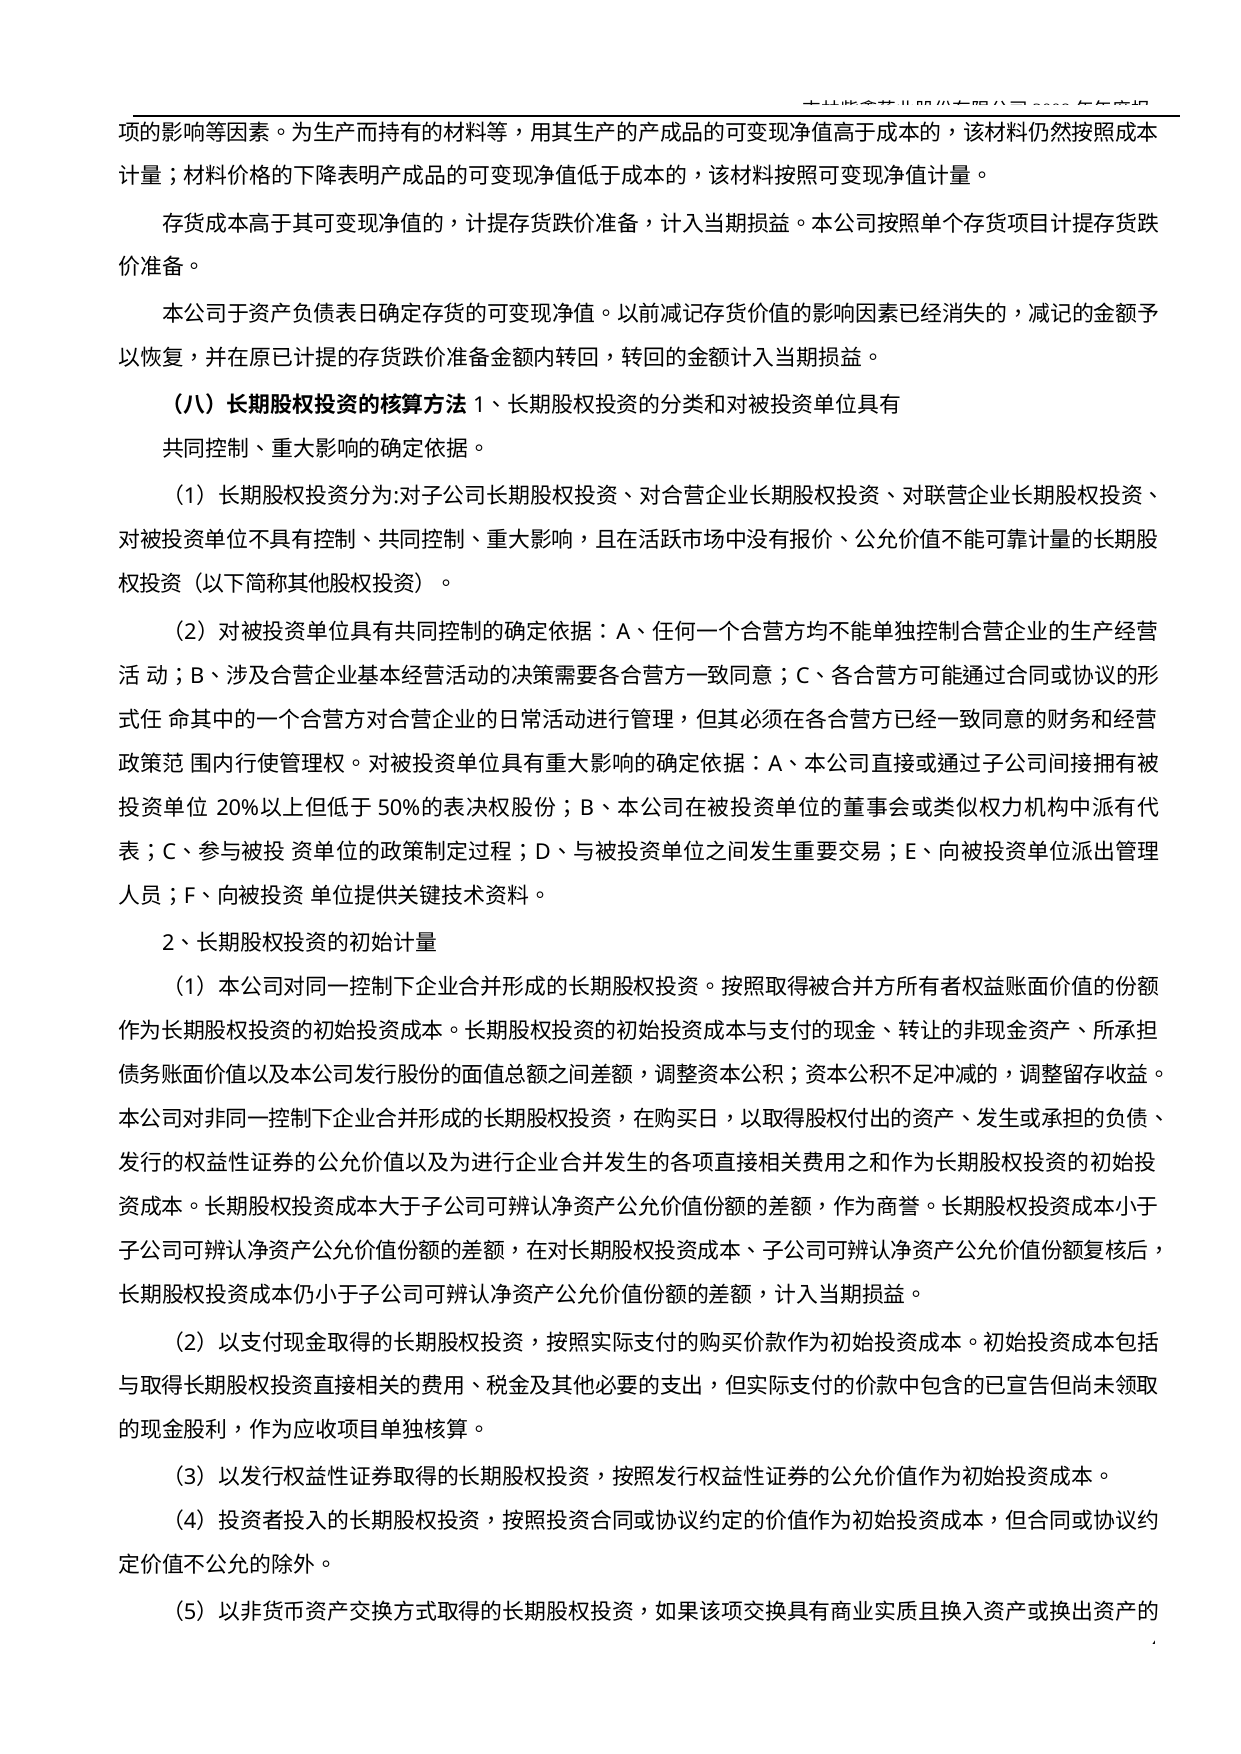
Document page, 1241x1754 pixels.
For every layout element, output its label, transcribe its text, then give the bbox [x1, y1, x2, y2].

text （2）对被投资单位具有共同控制的确定依据：A、任何一个合营方均不能单独控制合营企业的生产经营活 动；B、涉及合营企业基本经营活动的决策需要各合营方一致同意；C、各合营方可能通过合同或协议的形式任 命其中的一个合营方对合营企业的日常活动进行管理，但其必须在各合营方已经一致同意的财务和经营政策范 围内行使管理权。对被投资单位具有重大影响的确定依据：A、本公司直接或通过子公司间接拥有被投资单位 20%以上但低于50%的表决权股份；B、本公司在被投资单位的董事会或类似权力机构中派有代表；C、参与被投 资单位的政策制定过程；D、与被投资单位之间发生重要交易；E、向被投资单位派出管理人员；F、向被投资 单位提供关键技术资料。 [118, 616, 1160, 910]
text （4）投资者投入的长期股权投资，按照投资合同或协议约定的价值作为初始投资成本，但合同或协议约 定价值不公允的除外。 [118, 1505, 1172, 1579]
text 项的影响等因素。为生产而持有的材料等，用其生产的产成品的可变现净值高于成本的，该材料仍然按照成本 计量；材料价格的下降表明产成品的可变现净值低于成本的，该材料按照可变现净值计量。 [118, 117, 1172, 190]
text （1）长期股权投资分为:对子公司长期股权投资、对合营企业长期股权投资、对联营企业长期股权投资、 对被投资单位不具有控制、共同控制、重大影响，且在活跃市场中没有报价、公允价值不能可靠计量的长期股 权投资（以下简称其他股权投资）。 [118, 480, 1170, 598]
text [118, 1596, 1160, 1626]
text （八）长期股权投资的核算方法 1、长期股权投资的分类和对被投资单位具有共同控制、重大影响的确定依据。 [161, 389, 919, 463]
text 本公司于资产负债表日确定存货的可变现净值。以前减记存货价值的影响因素已经消失的，减记的金额予 以恢复，并在原已计提的存货跌价准备金额内转回，转回的金额计入当期损益。 [118, 298, 1172, 372]
text （1）本公司对同一控制下企业合并形成的长期股权投资。按照取得被合并方所有者权益账面价值的份额 作为长期股权投资的初始投资成本。长期股权投资的初始投资成本与支付的现金、转让的非现金资产、所承担 债务账面价值以及本公司发行股份的面值总额之间差额，调整资本公积；资本公积不足冲减的，调整留存收益。 本公司对非同一控制下企业合并形成的长期股权投资，在购买日，以取得股权付出的资产、发生或承担的负债、 发行的权益性证券的公允价值以及为进行企业合并发生的各项直接相关费用之和作为长期股权投资的初始投 资成本。长期股权投资成本大于子公司可辨认净资产公允价值份额的差额，作为商誉。长期股权投资成本小于 子公司可辨认净资产公允价值份额的差额，在对长期股权投资成本、子公司可辨认净资产公允价值份额复核后， 长期股权投资成本仍小于子公司可辨认净资产公允价值份额的差额，计入当期损益。 [118, 971, 1172, 1309]
text 2、长期股权投资的初始计量 [162, 927, 1172, 957]
text （3）以发行权益性证券取得的长期股权投资，按照发行权益性证券的公允价值作为初始投资成本。 [162, 1461, 1172, 1491]
text （2）以支付现金取得的长期股权投资，按照实际支付的购买价款作为初始投资成本。初始投资成本包括 与取得长期股权投资直接相关的费用、税金及其他必要的支出，但实际支付的价款中包含的已宣告但尚未领取 的现金股利，作为应收项目单独核算。 [118, 1327, 1160, 1444]
text 存货成本高于其可变现净值的，计提存货跌价准备，计入当期损益。本公司按照单个存货项目计提存货跌 价准备。 [118, 207, 1172, 281]
